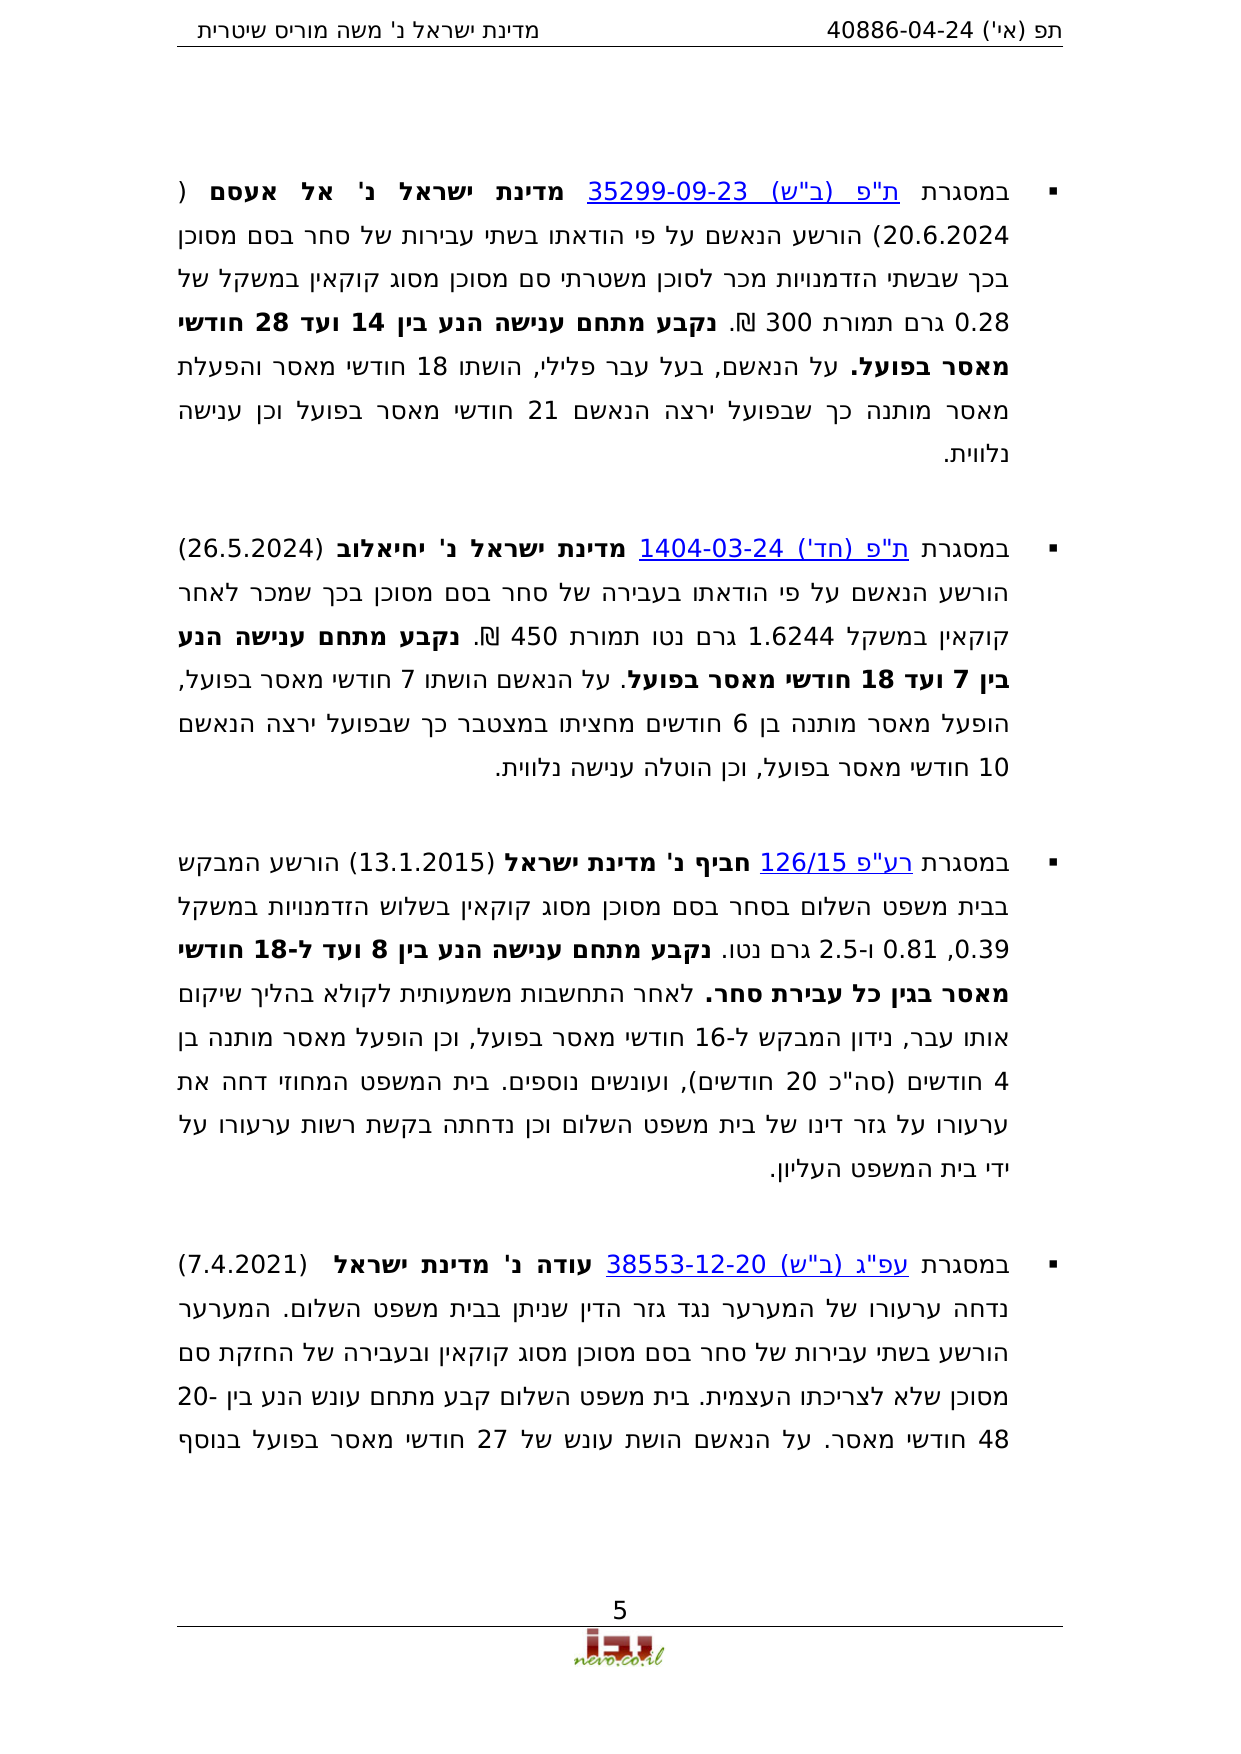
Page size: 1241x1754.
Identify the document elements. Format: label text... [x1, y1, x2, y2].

list במסגרת ת"פ (חד') 1404-03-24 מדינת ישראל נ' יחיאלוב (26.5.2024) הורשע הנאשם על פי הודאתו בעבירה של סחר בסם מסוכן בכך שמכר לאחר קוקאין במשקל 1.6244 גרם נטו תמורת 450 ₪. נקבע מתחם ענישה הנע בין 7 ועד 18 חודשי מאסר בפועל. על הנאשם הושתו 7 חודשי מאסר בפועל, הופעל מאסר מותנה בן 6 חודשים מחציתו במצטבר כך שבפועל ירצה הנאשם 10 חודשי מאסר בפועל, וכן הוטלה ענישה נלווית. [177, 534, 1047, 782]
list במסגרת רע"פ 126/15 חביף נ' מדינת ישראל (13.1.2015) הורשע המבקש בבית משפט השלום בסחר בסם מסוכן מסוג קוקאין בשלוש הזדמנויות במשקל 0.39, 0.81 ו-2.5 גרם נטו. נקבע מתחם ענישה הנע בין 8 ועד ל-18 חודשי מאסר בגין כל עבירת סחר. לאחר התחשבות משמעותית לקולא בהליך שיקום אותו עבר, נידון המבקש ל-16 חודשי מאסר בפועל, וכן הופעל מאסר מותנה בן 4 חודשים (סה"כ 20 חודשים), ועונשים נוספים. בית המשפט המחוזי דחה את ערעורו על גזר דינו של בית משפט השלום וכן נדחתה בקשת רשות ערעורו על ידי בית המשפט העליון. [177, 848, 1047, 1183]
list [177, 1251, 1047, 1455]
picture [574, 1628, 666, 1667]
list במסגרת ת"פ (ב"ש) 35299-09-23 מדינת ישראל נ' אל אעסם (20.6.2024) הורשע הנאשם על פי הודאתו בשתי עבירות של סחר בסם מסוכן בכך שבשתי הזדמנויות מכר לסוכן משטרתי סם מסוכן מסוג קוקאין במשקל של 0.28 גרם תמורת 300 ₪. נקבע מתחם ענישה הנע בין 14 ועד 28 חודשי מאסר בפועל. על הנאשם, בעל עבר פלילי, הושתו 18 חודשי מאסר והפעלת מאסר מותנה כך שבפועל ירצה הנאשם 21 חודשי מאסר בפועל וכן ענישה נלווית. [177, 177, 1047, 469]
